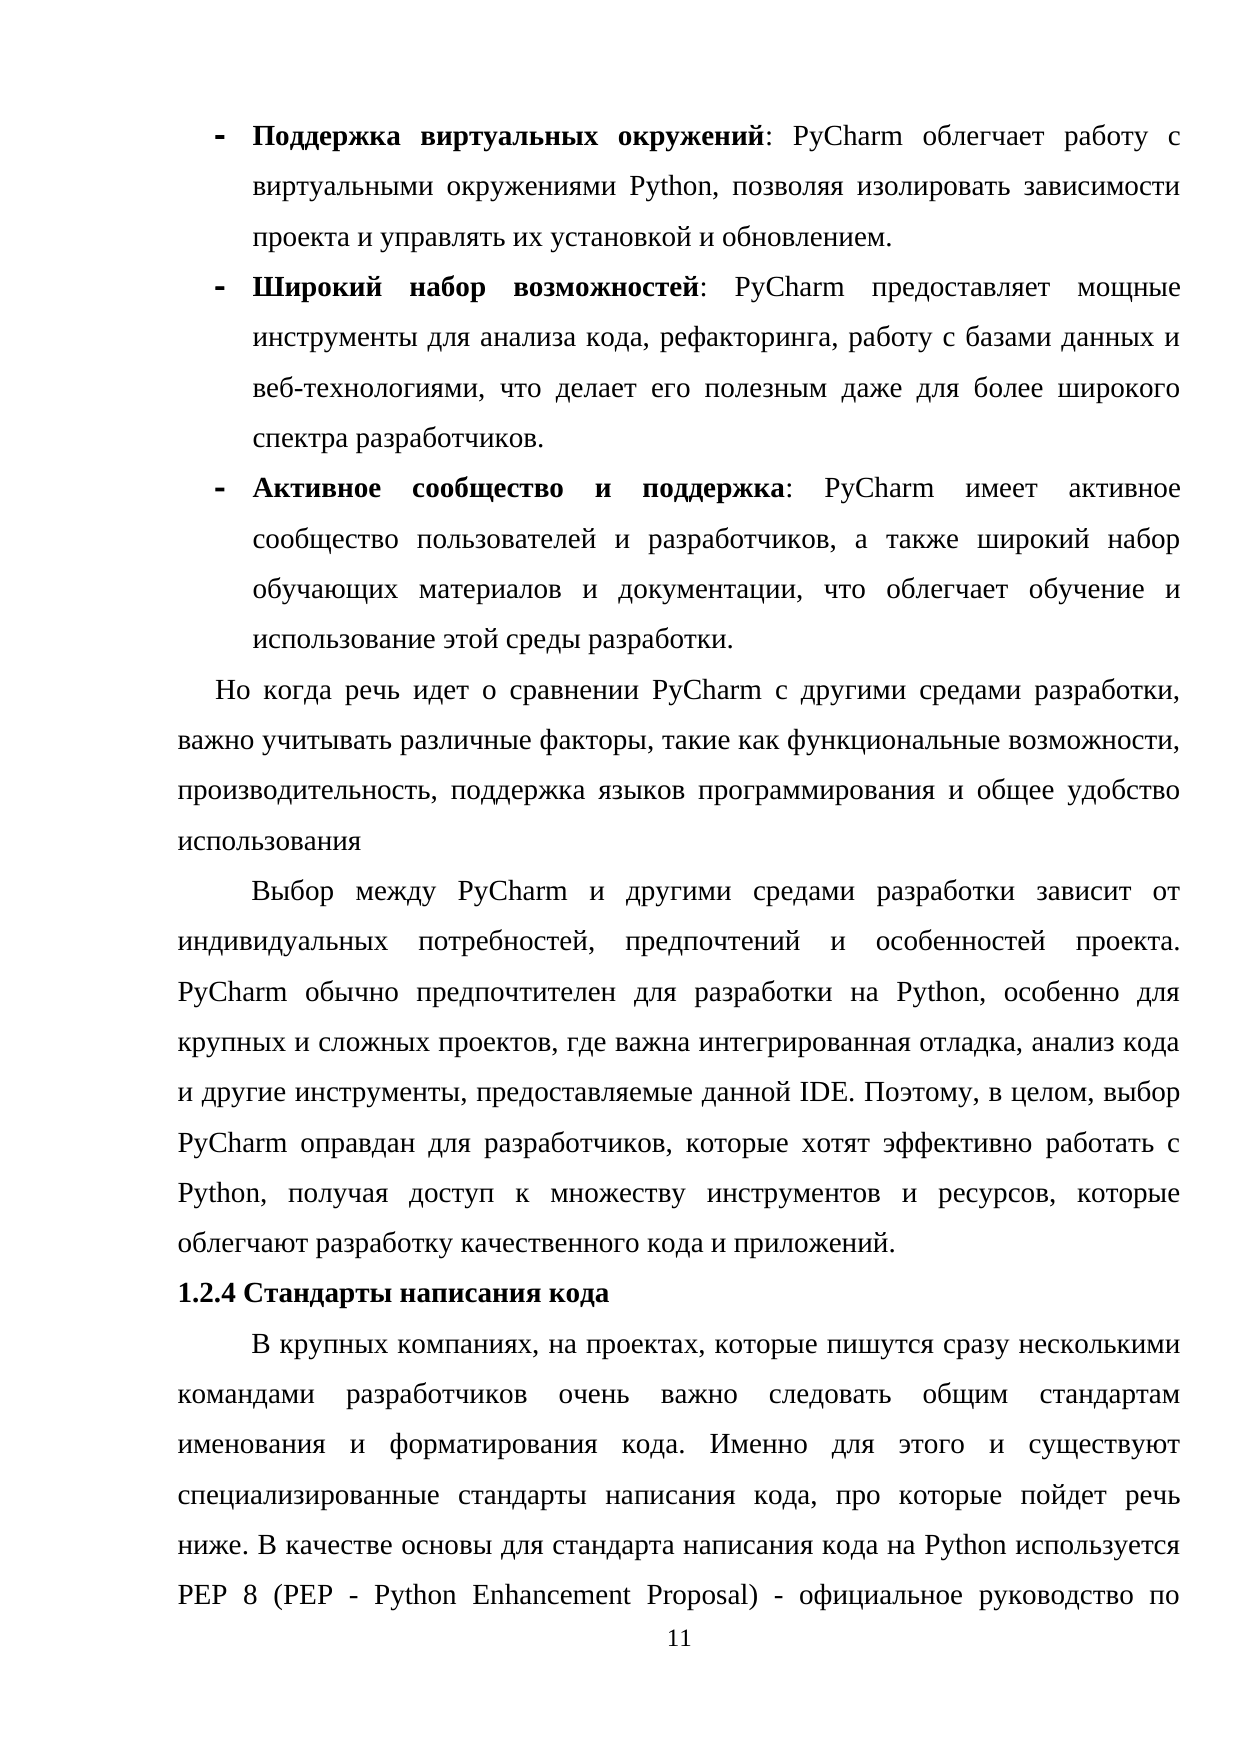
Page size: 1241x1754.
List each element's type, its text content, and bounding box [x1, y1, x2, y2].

text Но когда речь идет о сравнении PyCharm с другими средами разработки, важно учитывать различные факторы, такие как функциональные возможности, производительность, поддержка языков программирования и общее удобство использования [177, 672, 1181, 856]
list Активное сообщество и поддержка: PyCharm имеет активное сообщество пользователей и разработчиков, а также широкий набор обучающих материалов и документации, что облегчает обучение и использование этой среды разработки. [215, 471, 1181, 655]
text Выбор между PyCharm и другими средами разработки зависит от индивидуальных потребностей, предпочтений и особенностей проекта. PyCharm обычно предпочтителен для разработки на Python, особенно для крупных и сложных проектов, где важна интегрированная отладка, анализ кода и другие инструменты, предоставляемые данной IDE. Поэтому, в целом, выбор PyCharm оправдан для разработчиков, которые хотят эффективно работать с Python, получая доступ к множеству инструментов и ресурсов, которые облегчают разработку качественного кода и приложений. [177, 873, 1181, 1259]
list Широкий набор возможностей: PyCharm предоставляет мощные инструменты для анализа кода, рефакторинга, работу с базами данных и веб-технологиями, что делает его полезным даже для более широкого спектра разработчиков. [215, 269, 1181, 454]
list Поддержка виртуальных окружений: PyCharm облегчает работу с виртуальными окружениями Python, позволяя изолировать зависимости проекта и управлять их установкой и обновлением. [215, 118, 1181, 252]
subtitle 1.2.4 Стандарты написания кода [177, 1276, 1181, 1309]
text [177, 1326, 1181, 1611]
